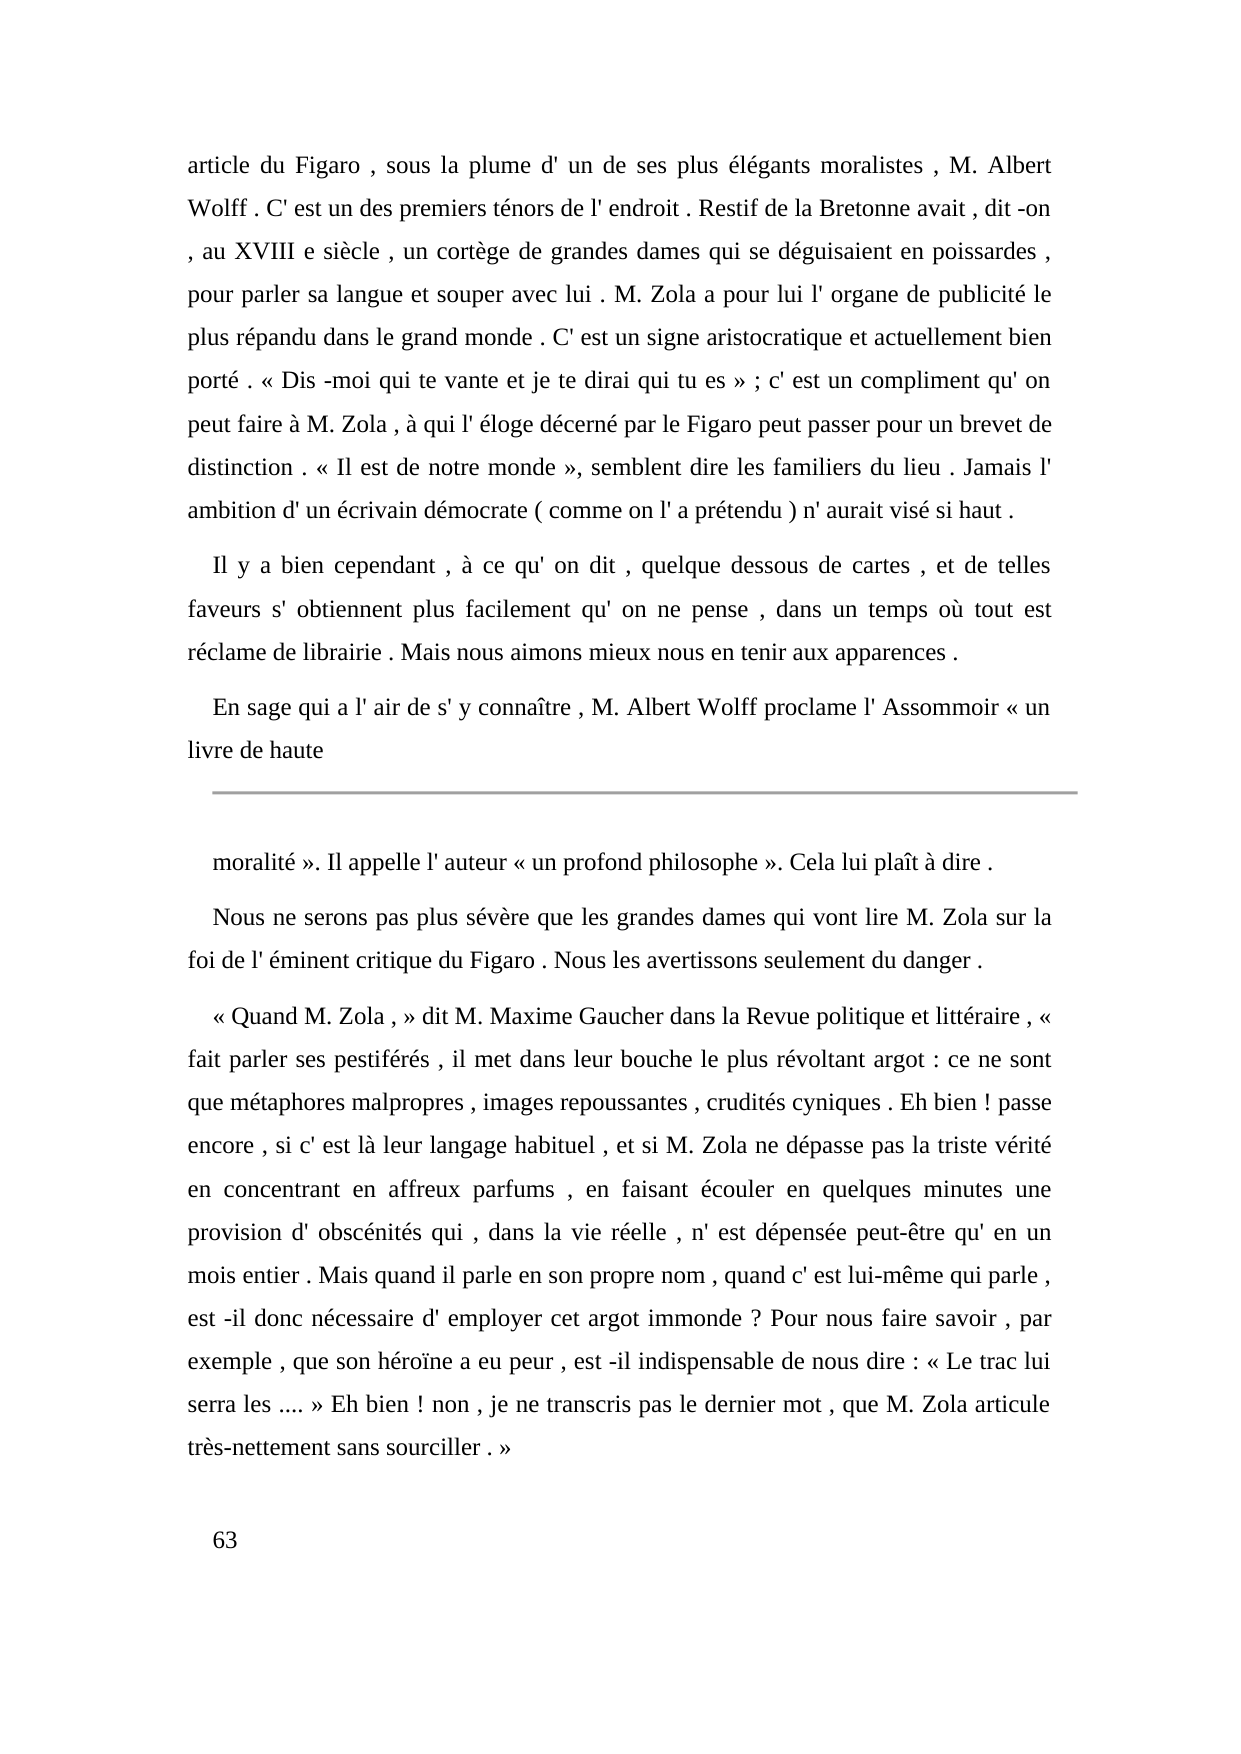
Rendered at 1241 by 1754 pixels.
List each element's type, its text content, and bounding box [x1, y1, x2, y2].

text moralité ». Il appelle l' auteur « un profond philosophe ». Cela lui plaît à dire . [187, 847, 1053, 876]
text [187, 150, 1053, 524]
text En sage qui a l' air de s' y connaître , M. Albert Wolff proclame l' Assommoir « un livre de haute [187, 692, 1053, 764]
text Nous ne serons pas plus sévère que les grandes dames qui vont lire M. Zola sur la foi de l' éminent critique du Figaro . Nous les avertissons seulement du danger . [187, 902, 1053, 974]
text Il y a bien cependant , à ce qu' on dit , quelque dessous de cartes , et de telles faveurs s' obtiennent plus facilement qu' on ne pense , dans un temps où tout est réclame de librairie . Mais nous aimons mieux nous en tenir aux apparences . [187, 551, 1053, 666]
text « Quand M. Zola , » dit M. Maxime Gaucher dans la Revue politique et littéraire , « fait parler ses pestiférés , il met dans leur bouche le plus révoltant argot : ce ne sont que métaphores malpropres , images repoussantes , crudités cyniques . Eh bien ! passe encore , si c' est là leur langage habituel , et si M. Zola ne dépasse pas la triste vérité en concentrant en affreux parfums , en faisant écouler en quelques minutes une provision d' obscénités qui , dans la vie réelle , n' est dépensée peut-être qu' en un mois entier . Mais quand il parle en son propre nom , quand c' est lui-même qui parle , est -il donc nécessaire d' employer cet argot immonde ? Pour nous faire savoir , par exemple , que son héroïne a eu peur , est -il indispensable de nous dire : « Le trac lui serra les .... » Eh bien ! non , je ne transcris pas le dernier mot , que M. Zola articule très-nettement sans sourciller . » [187, 1001, 1053, 1461]
